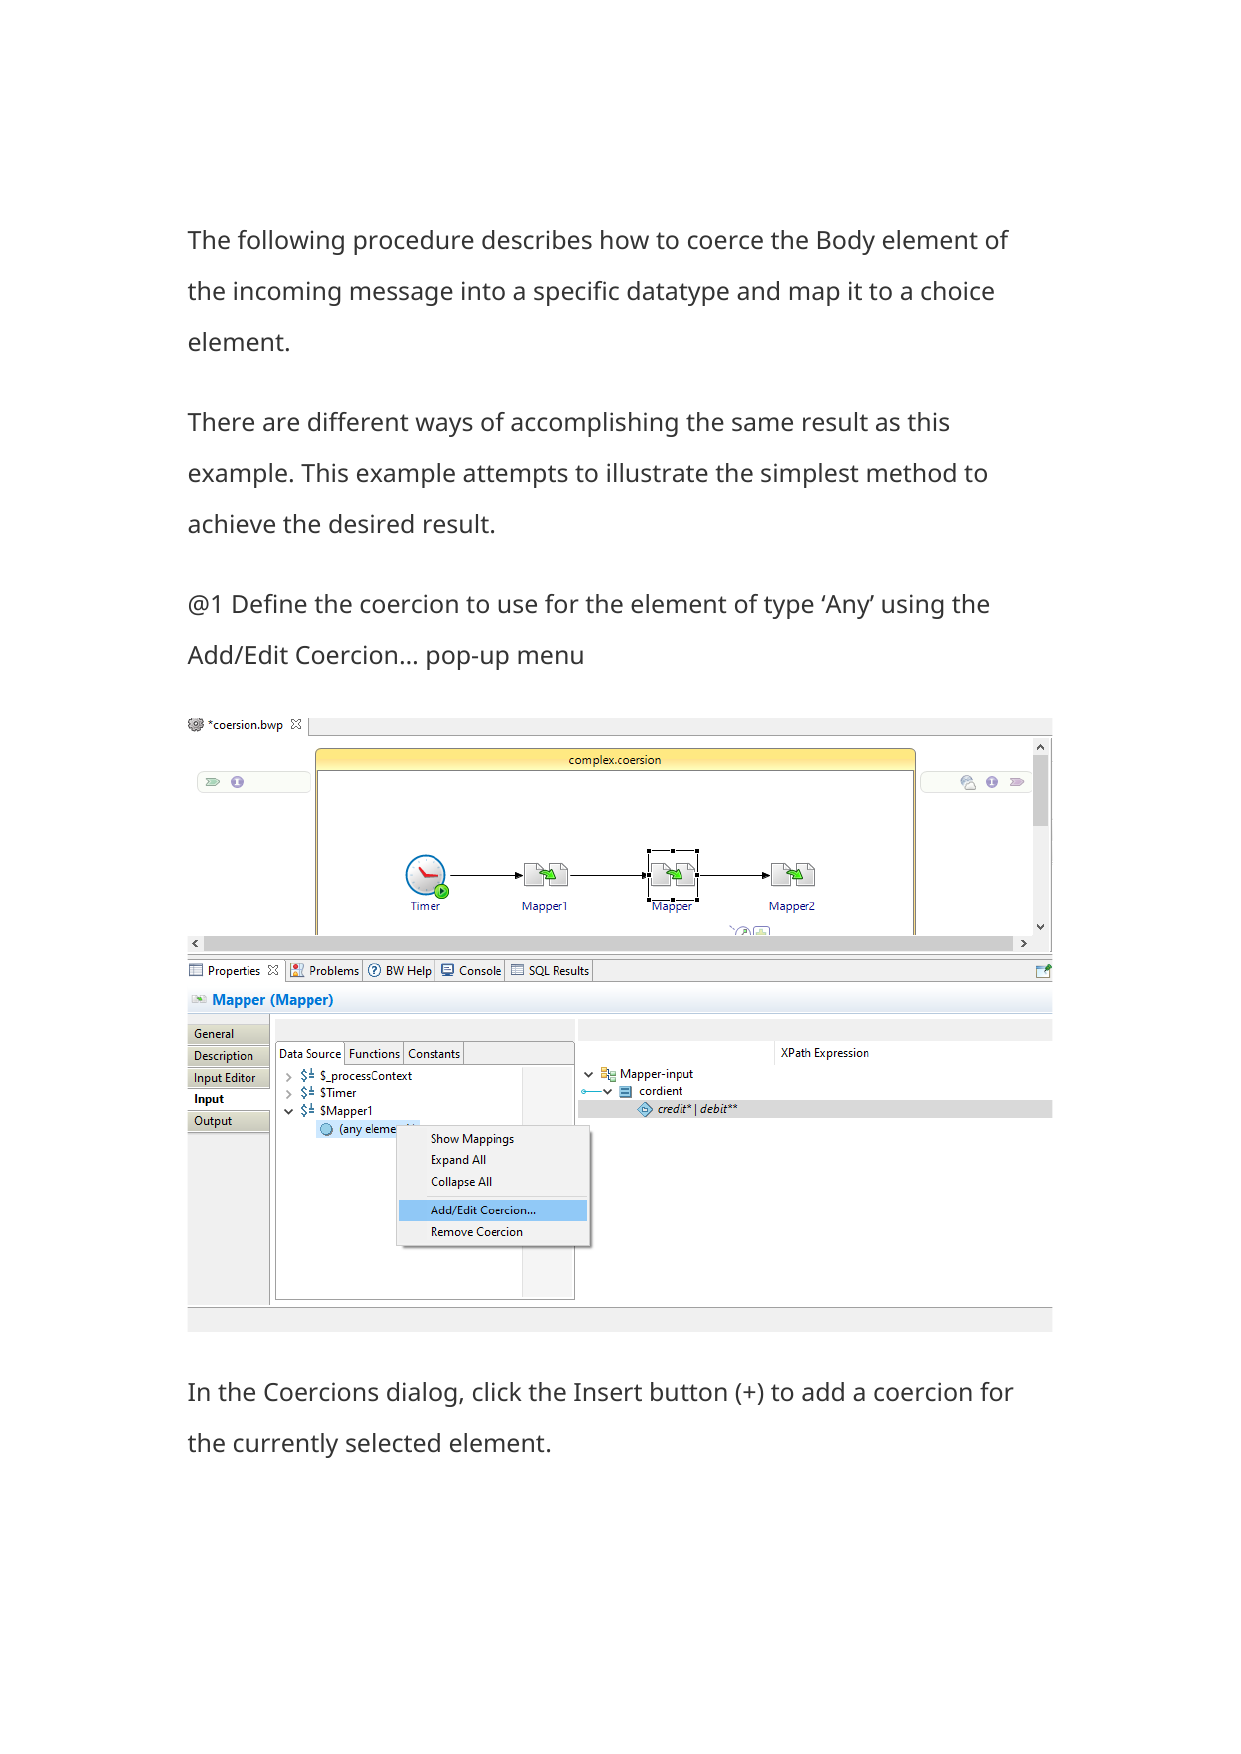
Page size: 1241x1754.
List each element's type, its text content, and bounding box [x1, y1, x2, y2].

text The following procedure describes how to coerce the Body element of the incoming message into a specific datatype and map it to a choice element. [187, 222, 1053, 358]
text In the Coercions dialog, click the Insert button (+) to add a coercion for the currently selected element. [187, 1375, 1053, 1460]
text @1 Define the coercion to use for the element of type ‘Any’ using the Add/Edit Coercion… pop-up menu [187, 587, 1053, 672]
text There are different ways of accomplishing the same result as this example. This example attempts to illustrate the simplest method to achieve the desired result. [187, 404, 1053, 541]
picture [187, 718, 1053, 1332]
